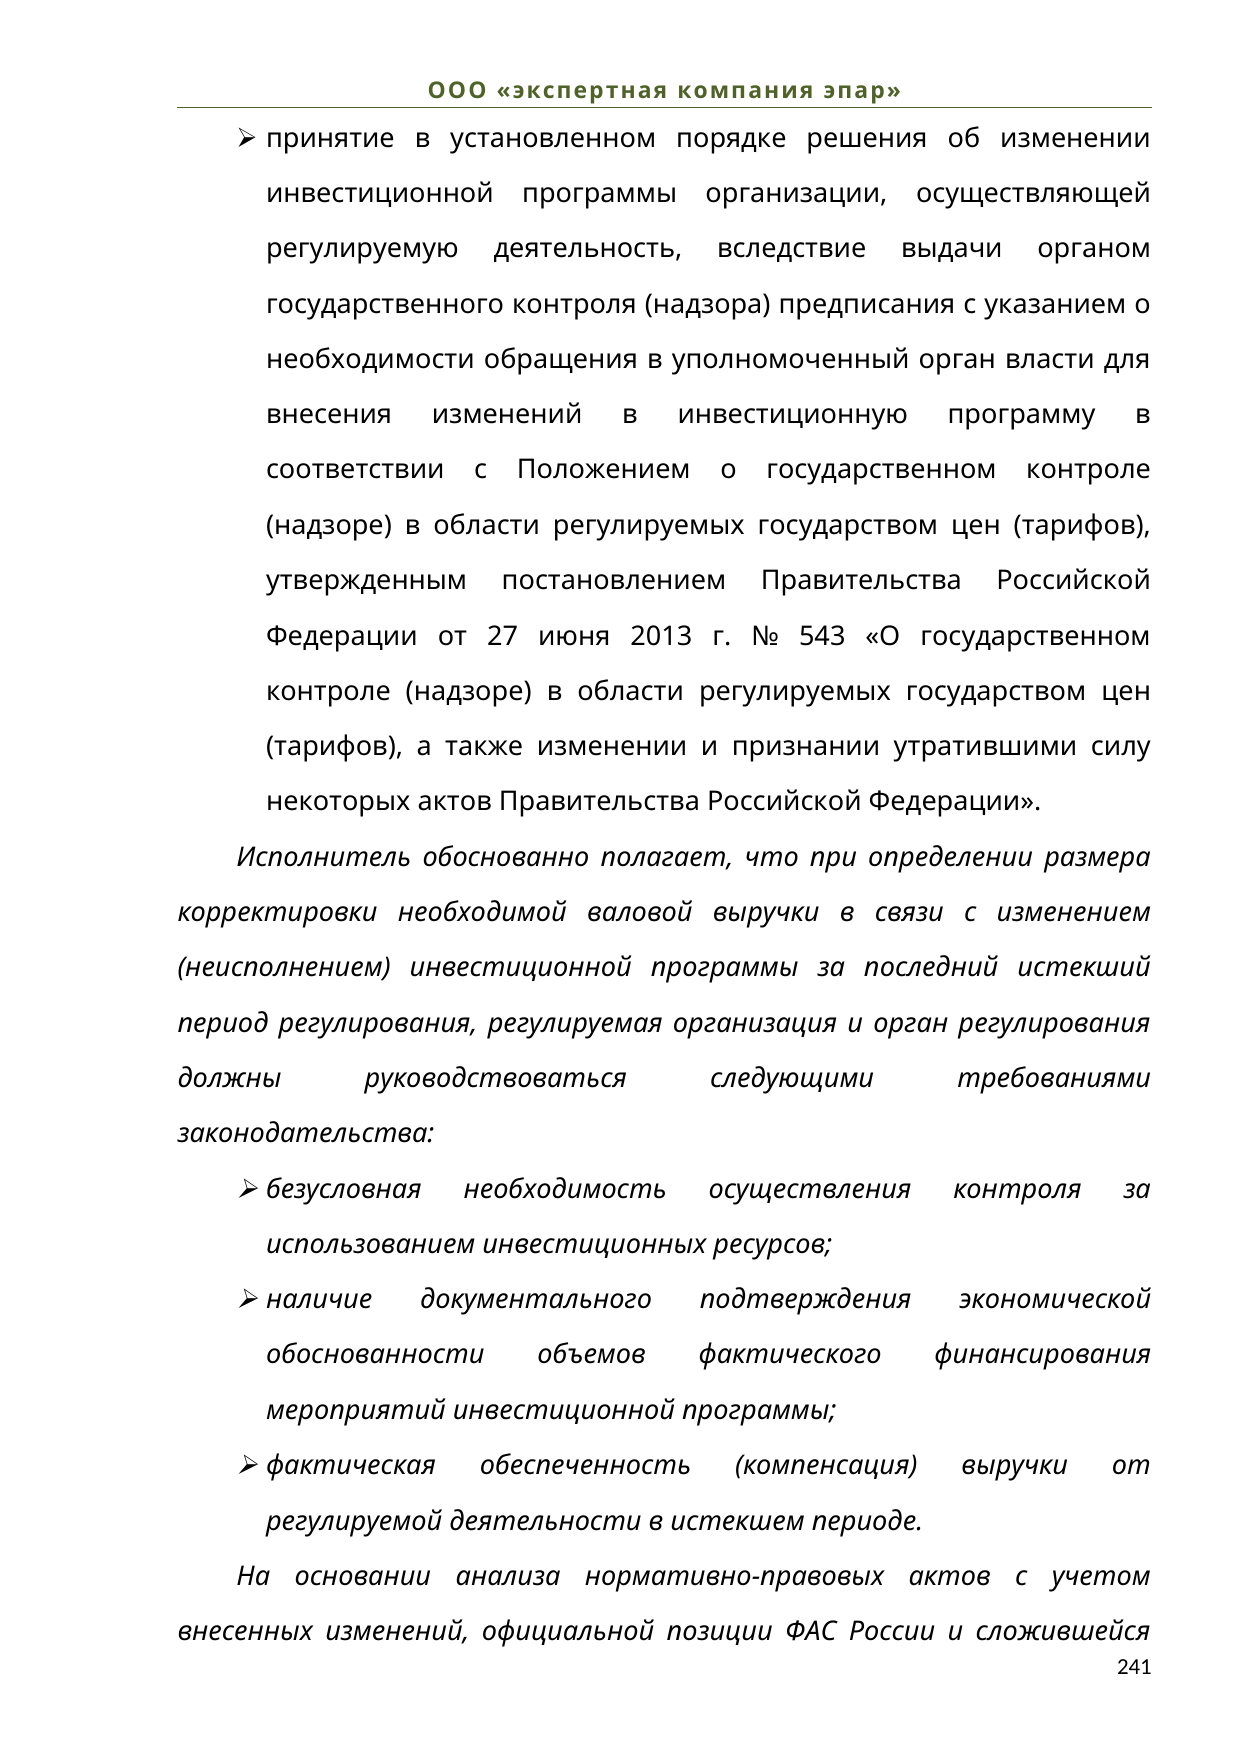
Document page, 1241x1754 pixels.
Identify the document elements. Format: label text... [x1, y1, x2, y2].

list Исполнитель обоснованно полагает, что при определении размера корректировки необходимой валовой выручки в связи с изменением (неисполнением) инвестиционной программы за последний истекший период регулирования, регулируемая организация и орган регулирования должны руководствоваться следующими требованиями законодательства: [177, 837, 1152, 1151]
list безусловная необходимость осуществления контроля за использованием инвестиционных ресурсов; [236, 1169, 1152, 1261]
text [177, 1556, 1152, 1648]
list наличие документального подтверждения экономической обоснованности объемов фактического финансирования мероприятий инвестиционной программы; [236, 1280, 1152, 1427]
list фактическая обеспеченность (компенсация) выручки от регулируемой деятельности в истекшем периоде. [236, 1446, 1152, 1538]
list принятие в установленном порядке решения об изменении инвестиционной программы организации, осуществляющей регулируемую деятельность, вследствие выдачи органом государственного контроля (надзора) предписания с указанием о необходимости обращения в уполномоченный орган власти для внесения изменений в инвестиционную программу в соответствии с Положением о государственном контроле (надзоре) в области регулируемых государством цен (тарифов), утвержденным постановлением Правительства Российской Федерации от 27 июня 2013 г. № 543 «О государственном контроле (надзоре) в области регулируемых государством цен (тарифов), а также изменении и признании утратившими силу некоторых актов Правительства Российской Федерации». [236, 118, 1152, 819]
